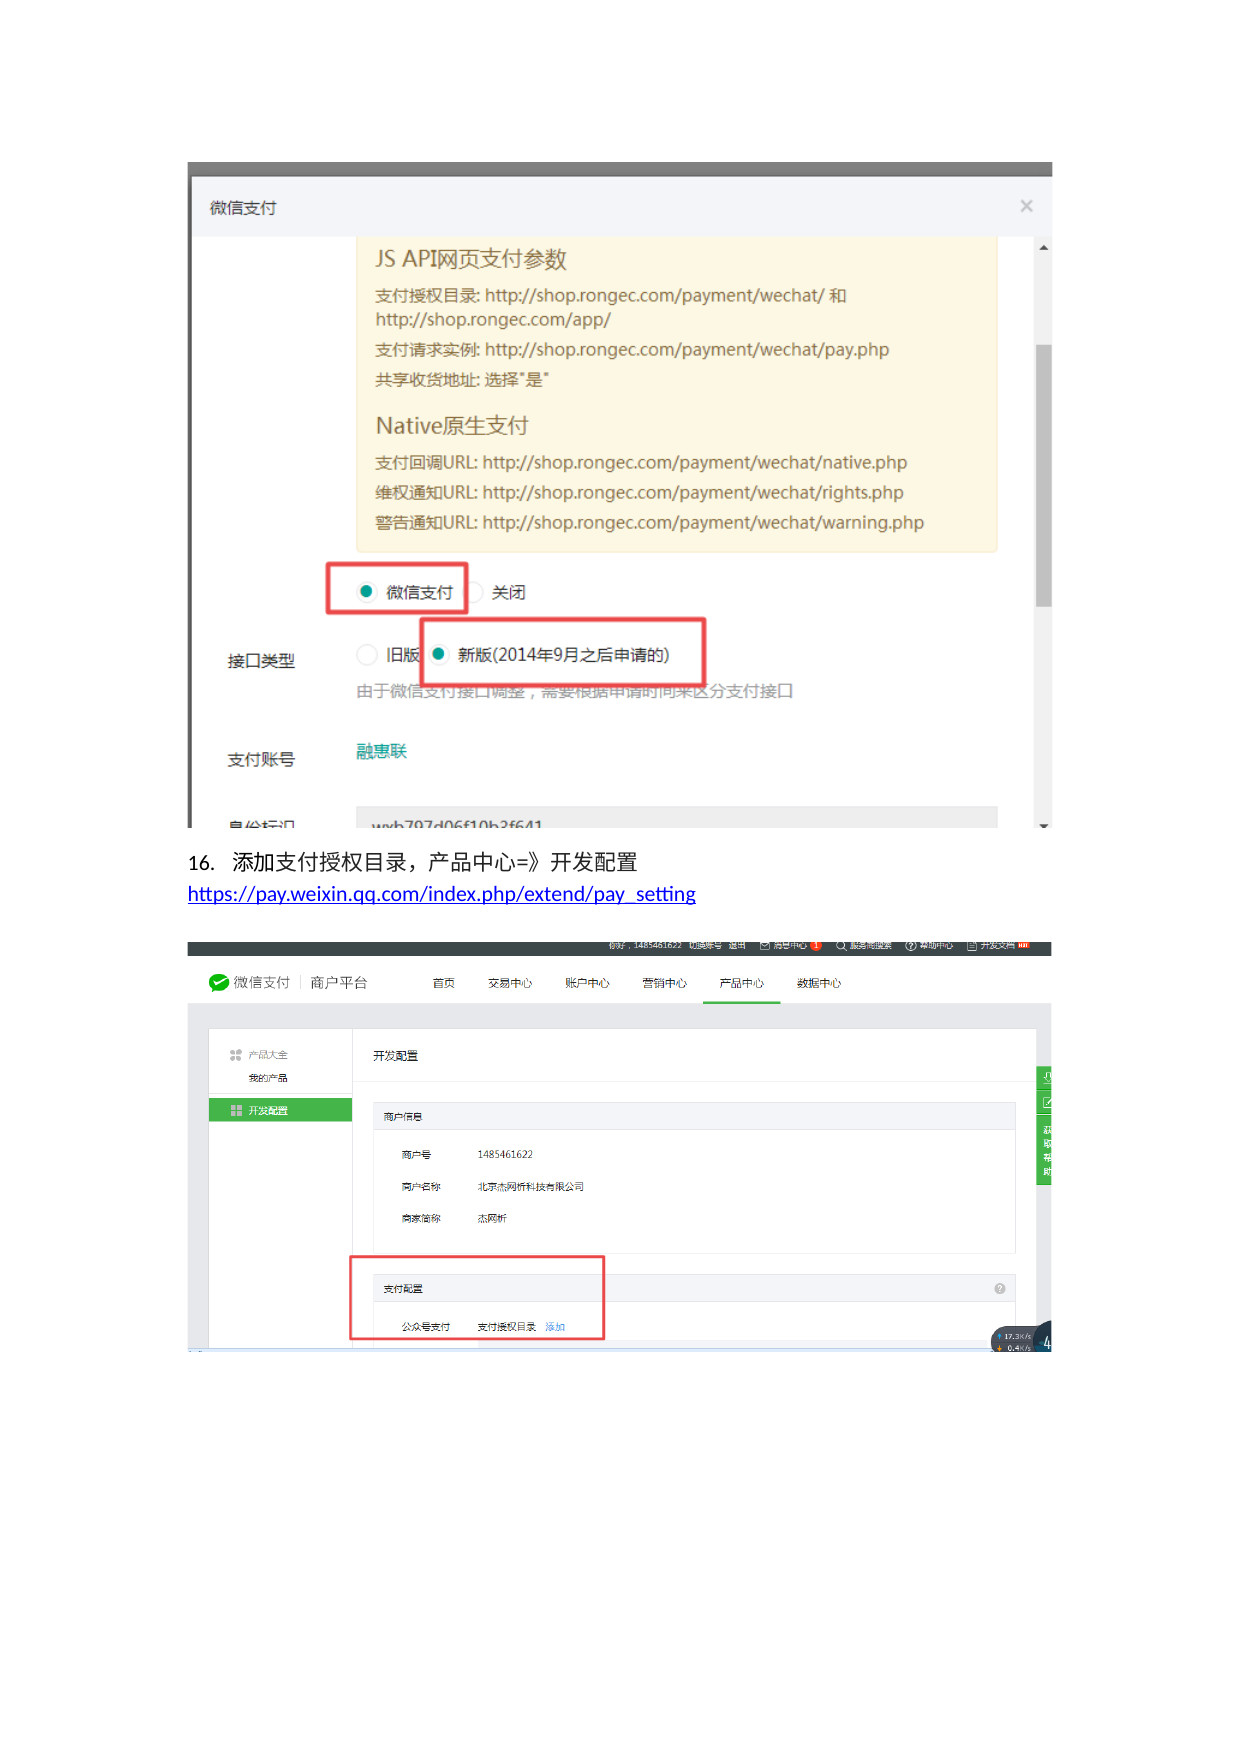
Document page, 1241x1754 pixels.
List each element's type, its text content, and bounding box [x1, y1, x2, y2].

text https://pay.weixin.qq.com/index.php/extend/pay_setting [187, 877, 1053, 909]
picture [187, 162, 1053, 828]
picture [187, 942, 1052, 1352]
list 添加支付授权目录，产品中心=》开发配置 [187, 844, 1053, 877]
